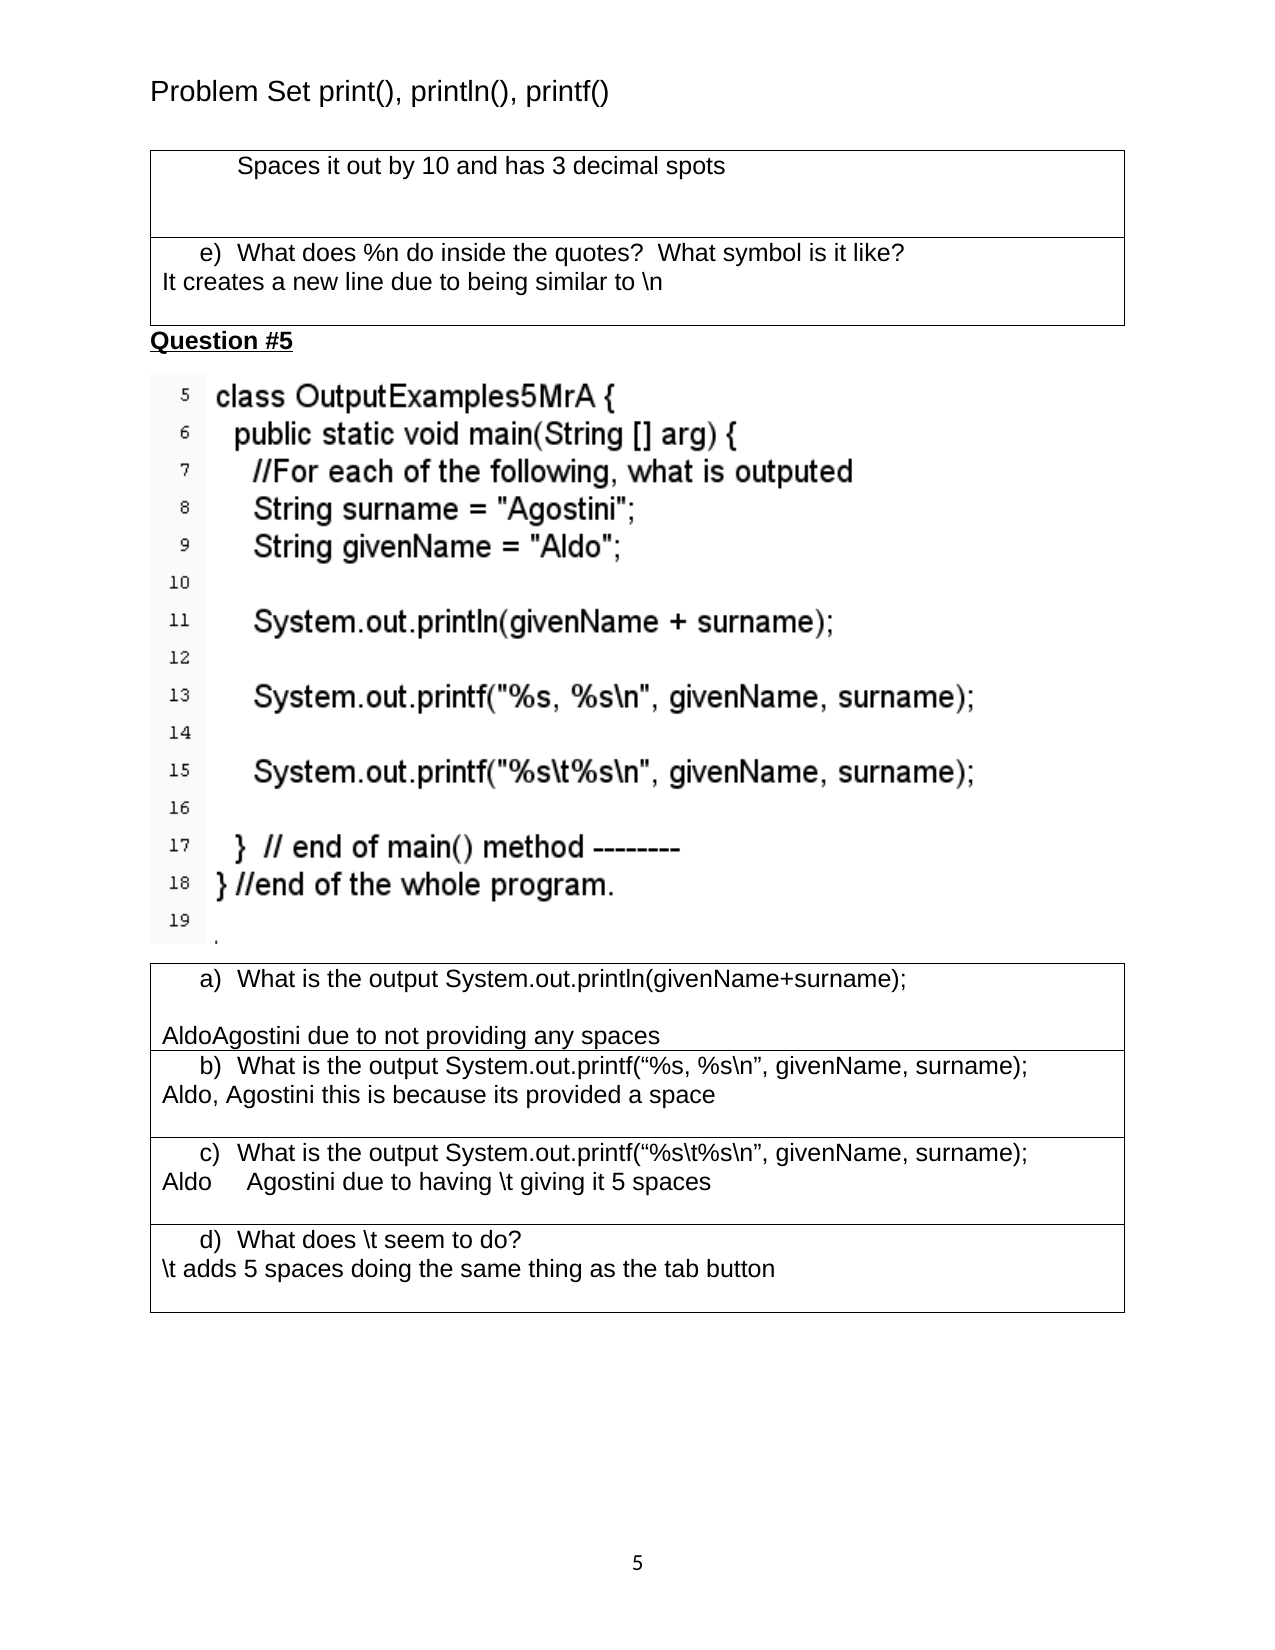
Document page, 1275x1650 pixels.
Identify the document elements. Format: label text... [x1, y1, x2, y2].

table_header What is the output System.out.println(givenName+surname); AldoAgostini due to not providing any spaces [151, 964, 1124, 1050]
text Question #5 [150, 326, 1125, 354]
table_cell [151, 151, 1124, 237]
table_cell What is the output System.out.printf(“%s, %s\n”, givenName, surname); Aldo, Agostini this is because its provided a space [151, 1051, 1124, 1137]
picture [150, 373, 999, 944]
table_cell What does \t seem to do? \t adds 5 spaces doing the same thing as the tab button [151, 1225, 1124, 1312]
table_cell What does %n do inside the quotes? What symbol is it like? It creates a new line due to being similar to \n [151, 238, 1124, 324]
table_cell What is the output System.out.printf(“%s\t%s\n”, givenName, surname); Aldo Agostini due to having \t giving it 5 spaces [151, 1138, 1124, 1224]
